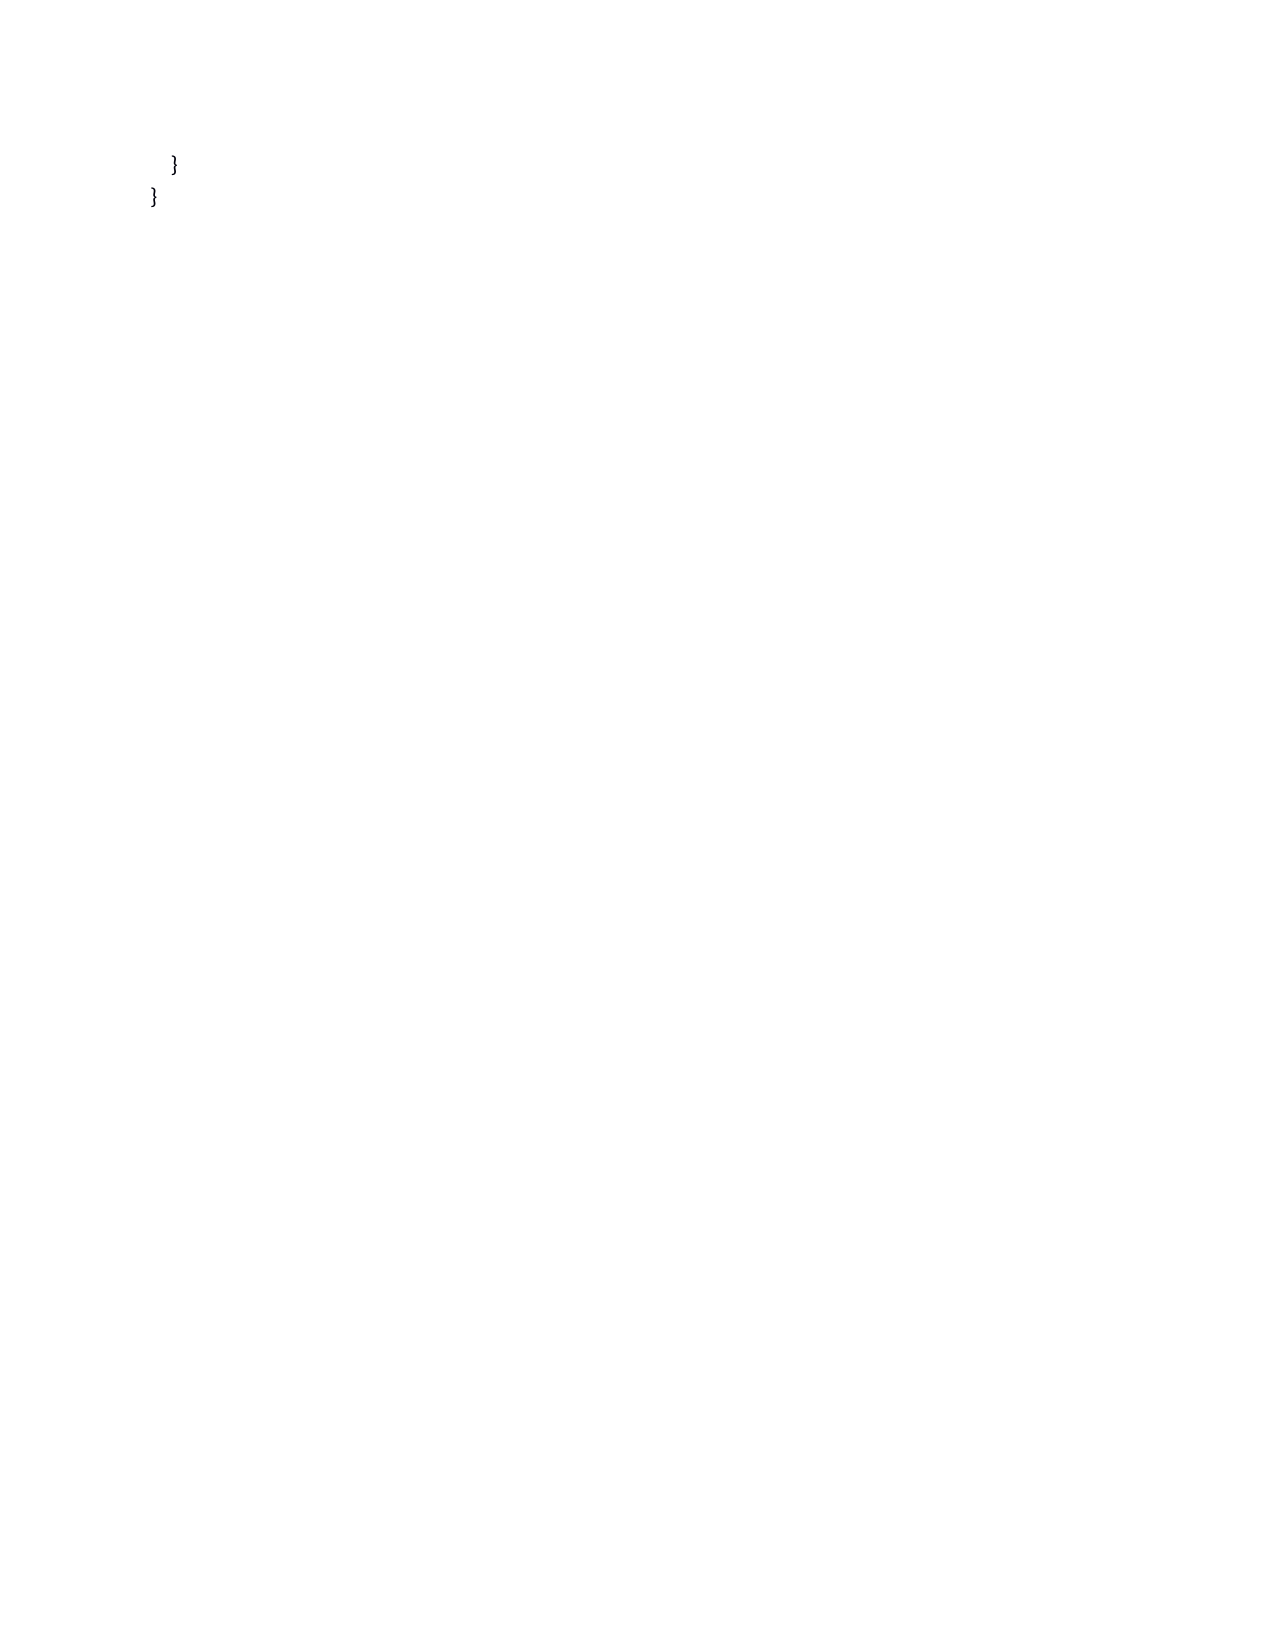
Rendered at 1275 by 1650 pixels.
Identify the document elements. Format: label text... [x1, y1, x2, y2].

text } [150, 150, 1125, 178]
text } [150, 182, 1125, 210]
